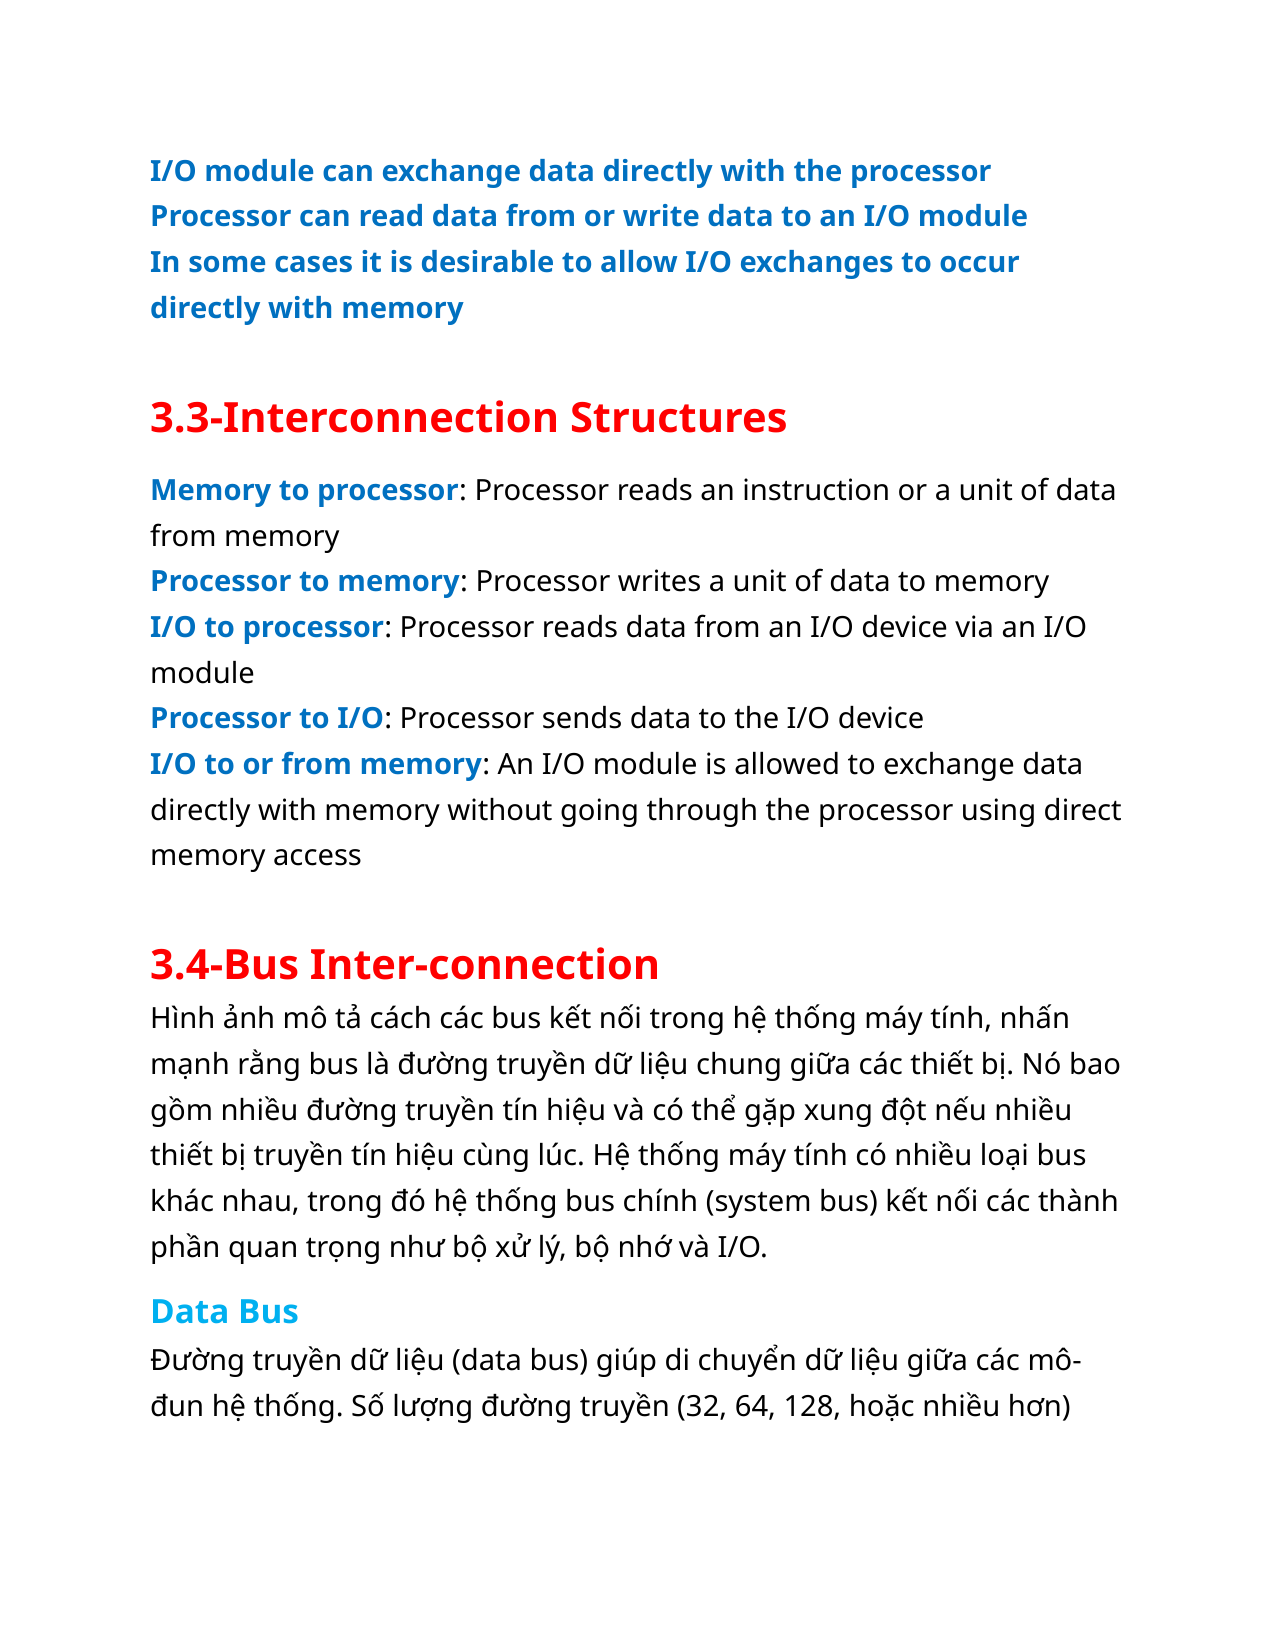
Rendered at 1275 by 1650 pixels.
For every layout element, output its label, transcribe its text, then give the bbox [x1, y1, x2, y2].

text 3.3-Interconnection Structures [150, 387, 1125, 444]
text I/O module can exchange data directly with the processor Processor can read data from or write data to an I/O module In some cases it is desirable to allow I/O exchanges to occur directly with memory [150, 150, 1125, 366]
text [150, 1288, 1125, 1425]
text Memory to processor: Processor reads an instruction or a unit of data from memory Processor to memory: Processor writes a unit of data to memory I/O to processor: Processor reads data from an I/O device via an I/O module Processor to I/O: Processor sends data to the I/O device I/O to or from memory: An I/O module is allowed to exchange data directly with memory without going through the processor using direct memory access [150, 469, 1125, 913]
text 3.4-Bus Inter-connection Hình ảnh mô tả cách các bus kết nối trong hệ thống máy tính, nhấn mạnh rằng bus là đường truyền dữ liệu chung giữa các thiết bị. Nó bao gồm nhiều đường truyền tín hiệu và có thể gặp xung đột nếu nhiều thiết bị truyền tín hiệu cùng lúc. Hệ thống máy tính có nhiều loại bus khác nhau, trong đó hệ thống bus chính (system bus) kết nối các thành phần quan trọng như bộ xử lý, bộ nhớ và I/O. [150, 935, 1125, 1266]
